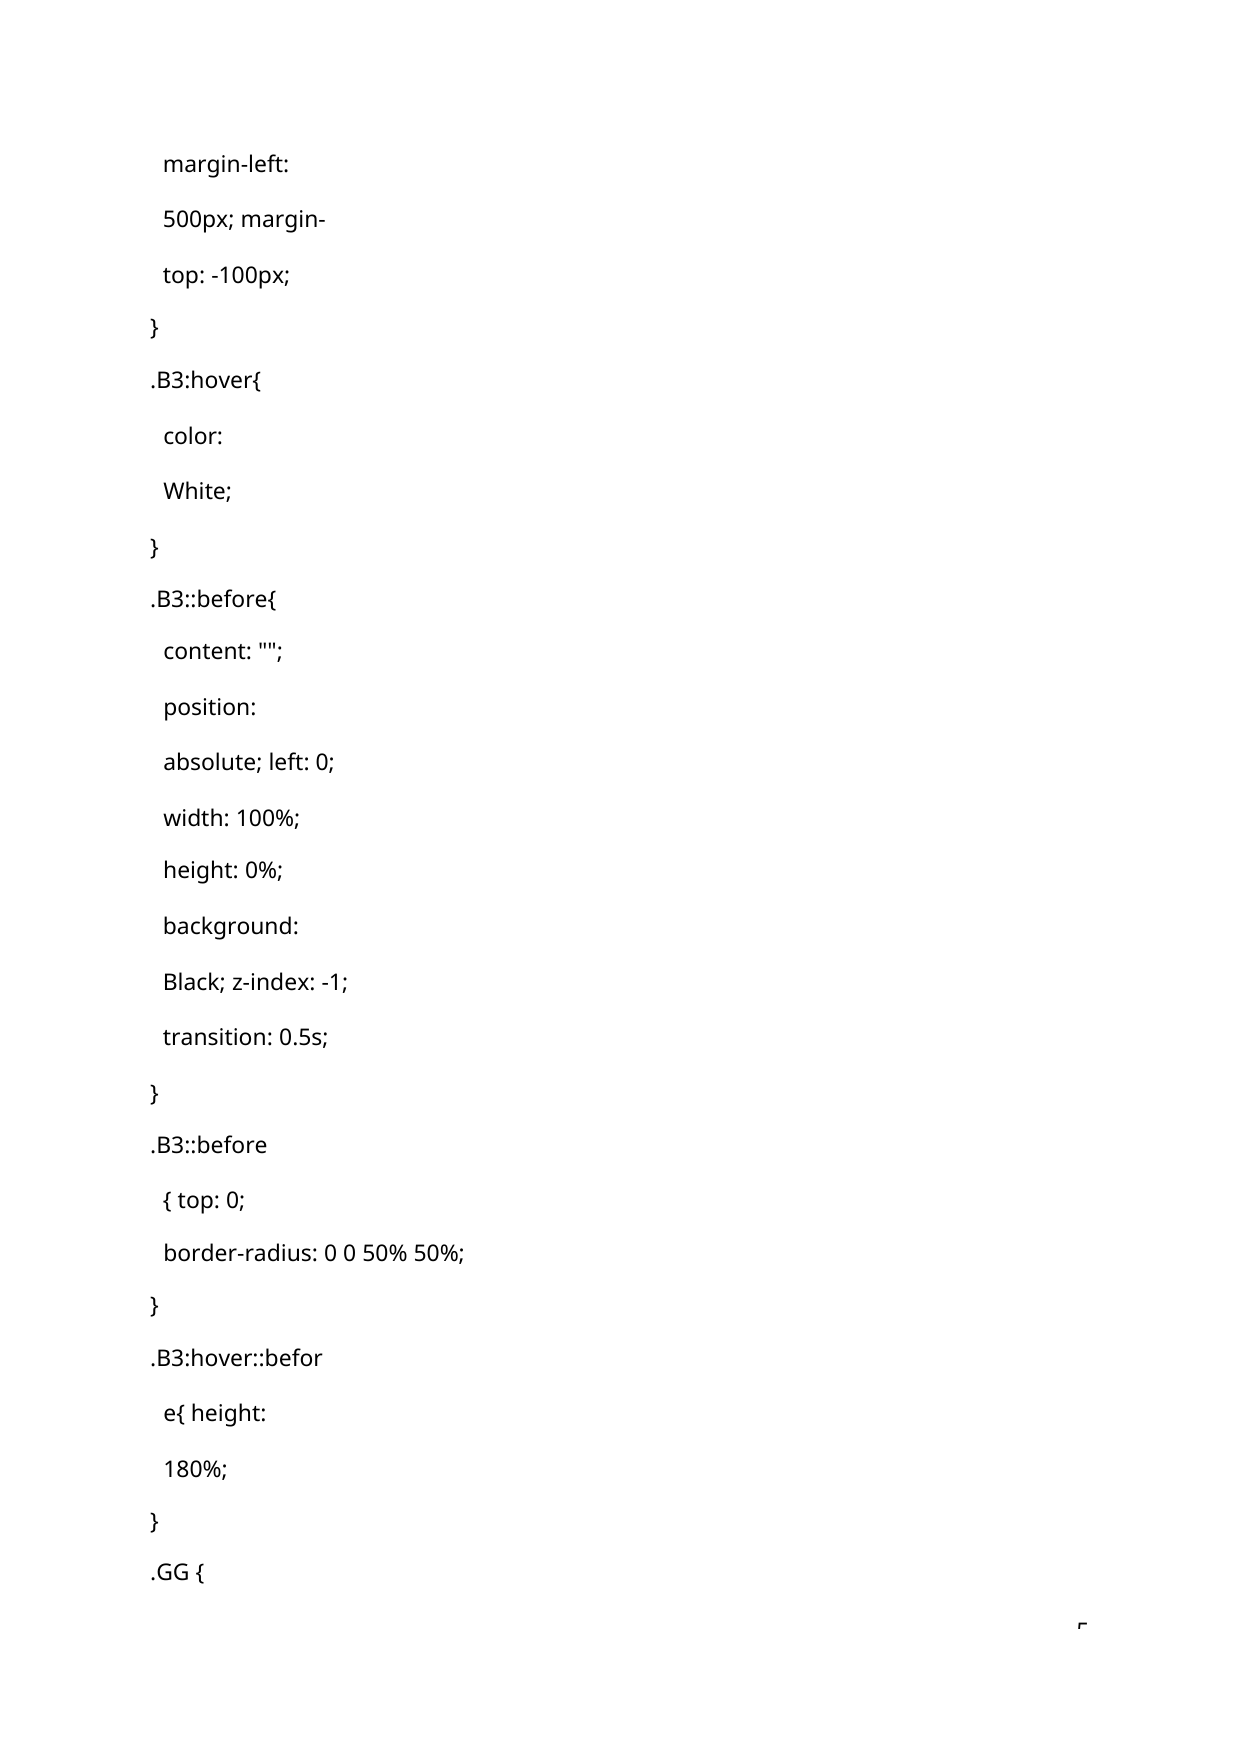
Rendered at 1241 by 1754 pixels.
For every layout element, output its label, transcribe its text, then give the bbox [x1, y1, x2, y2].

text height: 0%; background: Black; z-index: -1; transition: 0.5s; [163, 854, 358, 1052]
text } [150, 1508, 1186, 1535]
text } [150, 531, 1186, 562]
text .B3:hover::before{ height: 180%; [150, 1342, 335, 1484]
text .B3:hover{ color: White; [150, 364, 294, 506]
text margin-left: 500px; margin-top: -100px; [163, 148, 362, 290]
text } [150, 315, 1186, 341]
text content: ""; position: absolute; left: 0; [163, 635, 349, 777]
text border-radius: 0 0 50% 50%; [163, 1240, 1186, 1266]
text .B3::before{ top: 0; [150, 1129, 271, 1216]
text width: 100%; [163, 802, 1186, 833]
text } [150, 1077, 1186, 1108]
text } [150, 1289, 1186, 1321]
text .GG { [150, 1556, 1186, 1587]
text .B3::before{ [150, 583, 1186, 614]
